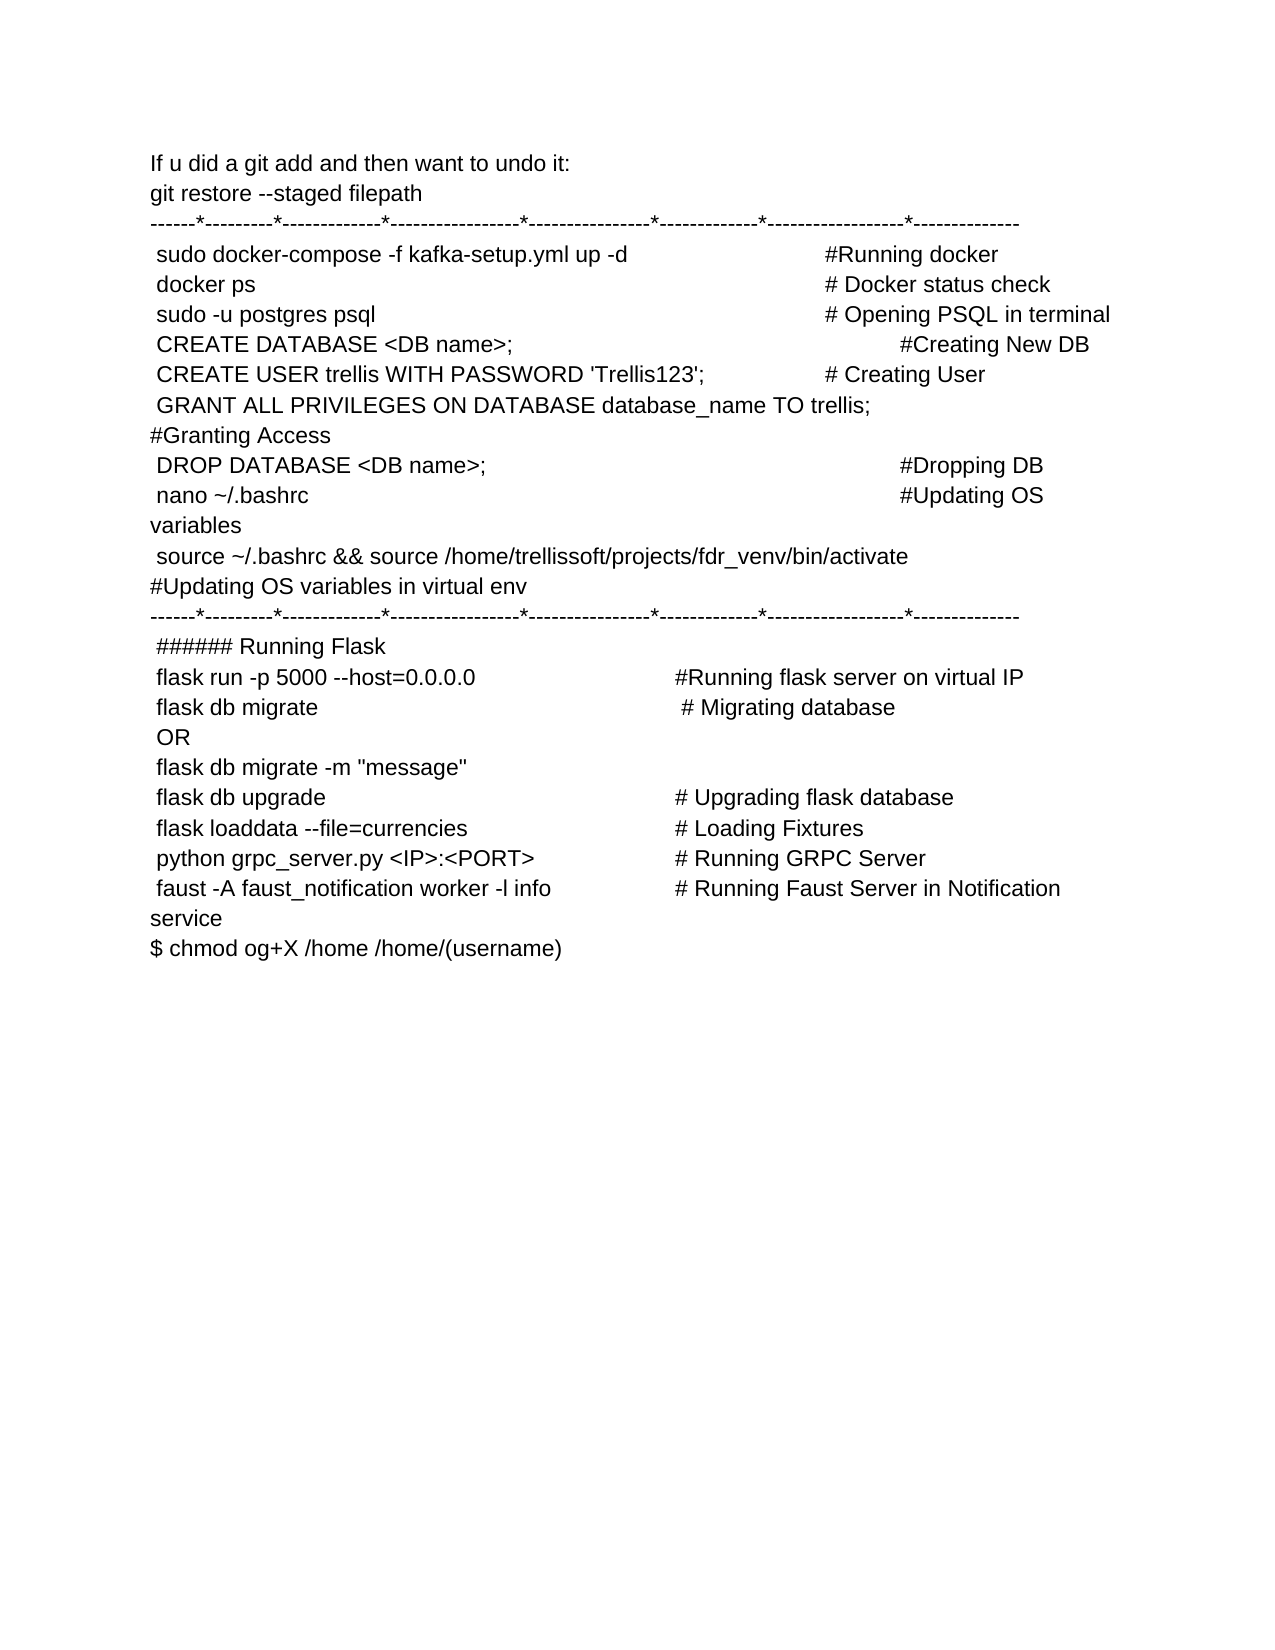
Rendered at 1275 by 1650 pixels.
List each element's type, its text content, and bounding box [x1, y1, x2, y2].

text #Updating OS variables in virtual env [150, 573, 1125, 599]
text faust -A faust_notification worker -l info # Running Faust Server in Notification service [150, 875, 1125, 932]
text ------*---------*-------------*-----------------*----------------*-------------*------------------*-------------- [150, 603, 1125, 629]
text DROP DATABASE <DB name>; #Dropping DB [150, 452, 1125, 478]
text $ chmod og+X /home /home/(username) [150, 935, 1125, 962]
text OR [150, 724, 1125, 750]
text ###### Running Flask [150, 633, 1125, 660]
text sudo -u postgres psql # Opening PSQL in terminal [150, 301, 1125, 327]
text If u did a git add and then want to undo it: [150, 150, 1125, 176]
text git restore --staged filepath [150, 180, 1125, 207]
text flask db migrate # Migrating database [150, 694, 1125, 720]
text sudo docker-compose -f kafka-setup.yml up -d #Running docker [150, 241, 1125, 267]
text CREATE USER trellis WITH PASSWORD 'Trellis123'; # Creating User [150, 361, 1125, 388]
text flask loaddata --file=currencies # Loading Fixtures [150, 814, 1125, 841]
text flask db upgrade # Upgrading flask database [150, 784, 1125, 811]
text nano ~/.bashrc #Updating OS variables [150, 482, 1125, 539]
text CREATE DATABASE <DB name>; #Creating New DB [150, 331, 1125, 358]
text source ~/.bashrc && source /home/trellissoft/projects/fdr_venv/bin/activate [150, 543, 1125, 569]
text flask db migrate -m "message" [150, 754, 1125, 781]
text python grpc_server.py <IP>:<PORT> # Running GRPC Server [150, 845, 1125, 871]
text ------*---------*-------------*-----------------*----------------*-------------*------------------*-------------- [150, 210, 1125, 237]
text #Granting Access [150, 422, 1125, 448]
text docker ps # Docker status check [150, 271, 1125, 297]
text flask run -p 5000 --host=0.0.0.0 #Running flask server on virtual IP [150, 663, 1125, 690]
text GRANT ALL PRIVILEGES ON DATABASE database_name TO trellis; [150, 392, 1125, 418]
